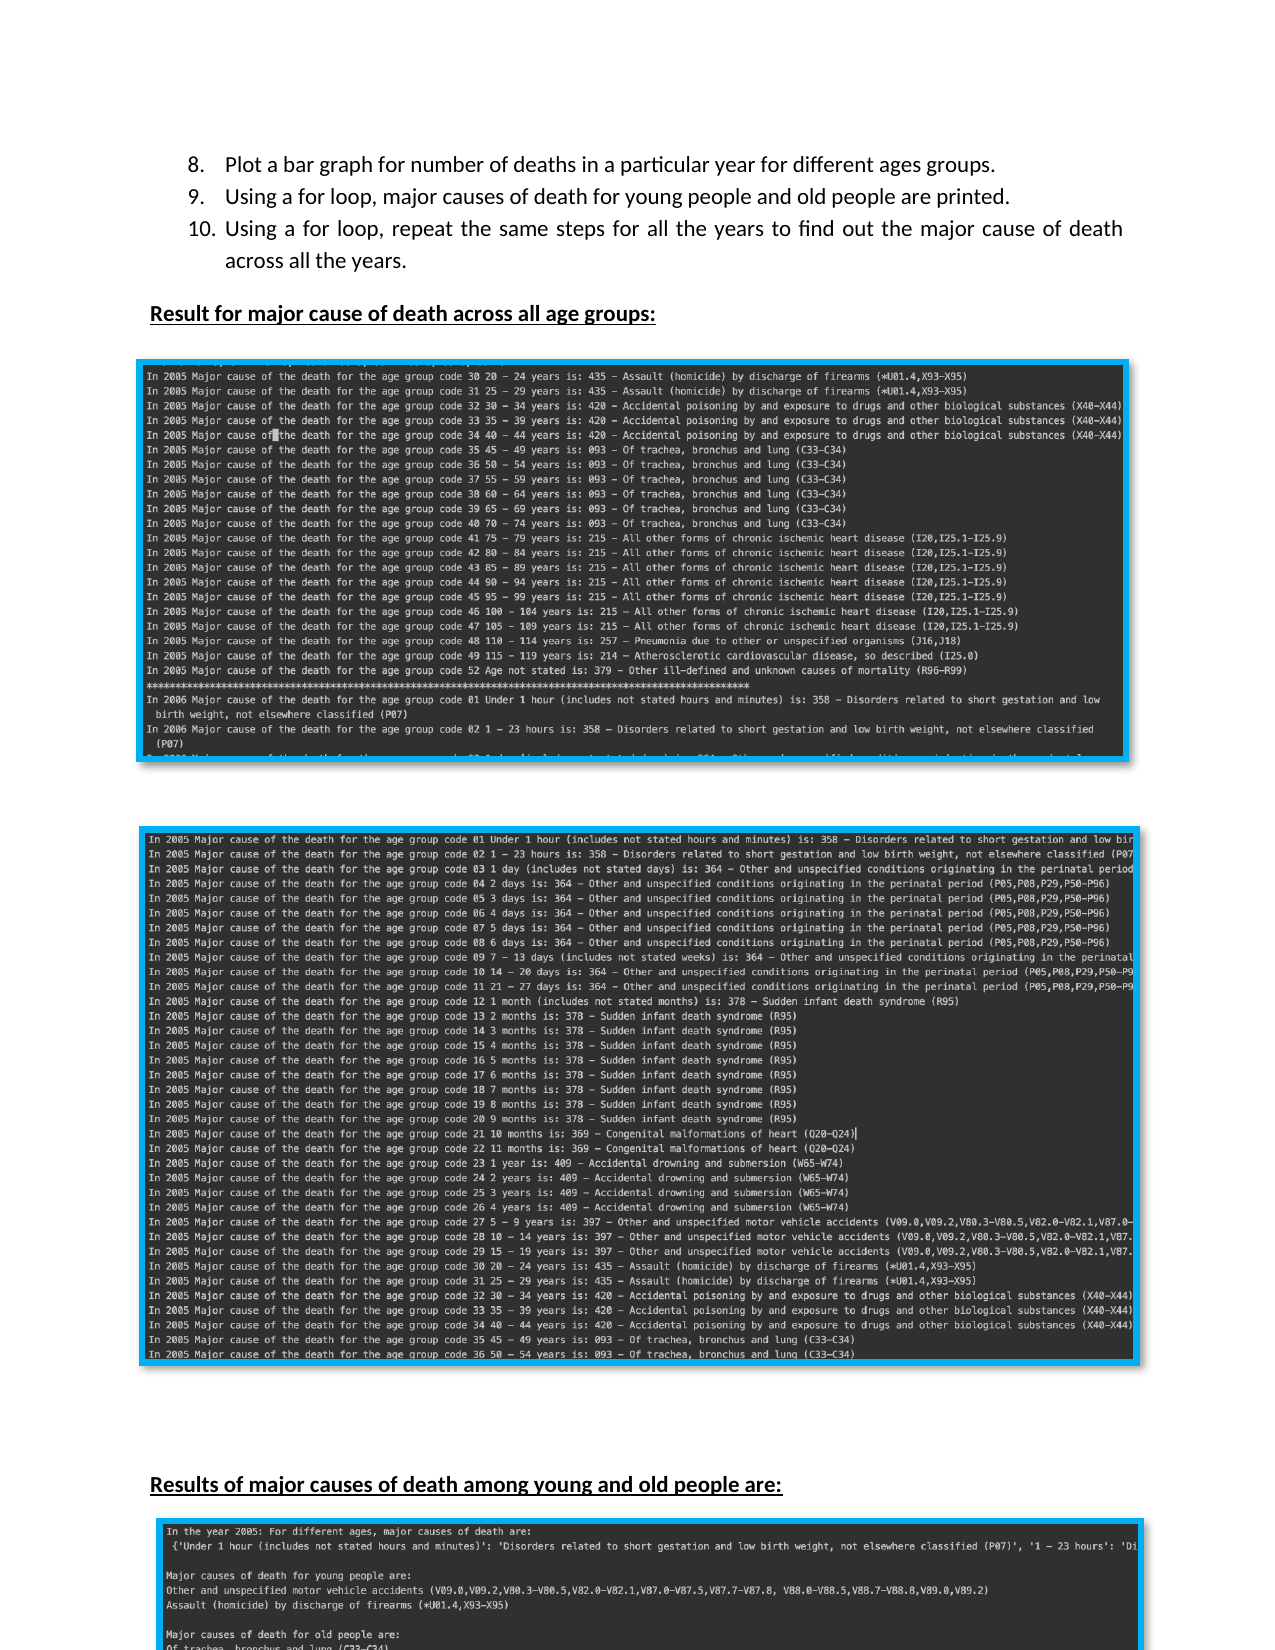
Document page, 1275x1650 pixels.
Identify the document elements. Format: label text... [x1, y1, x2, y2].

picture [146, 834, 1132, 1358]
list Using a for loop, repeat the same steps for all the years to find out the major cause of death across all the years. [187, 214, 1125, 274]
text Result for major cause of death across all age groups: [150, 299, 1125, 328]
picture [164, 1525, 1137, 1650]
picture [144, 366, 1122, 755]
list Plot a bar graph for number of deaths in a particular year for different ages groups. [187, 150, 1125, 178]
list Using a for loop, major causes of death for young people and old people are printed. [187, 182, 1125, 210]
text Results of major causes of death among young and old people are: [150, 1470, 1125, 1498]
